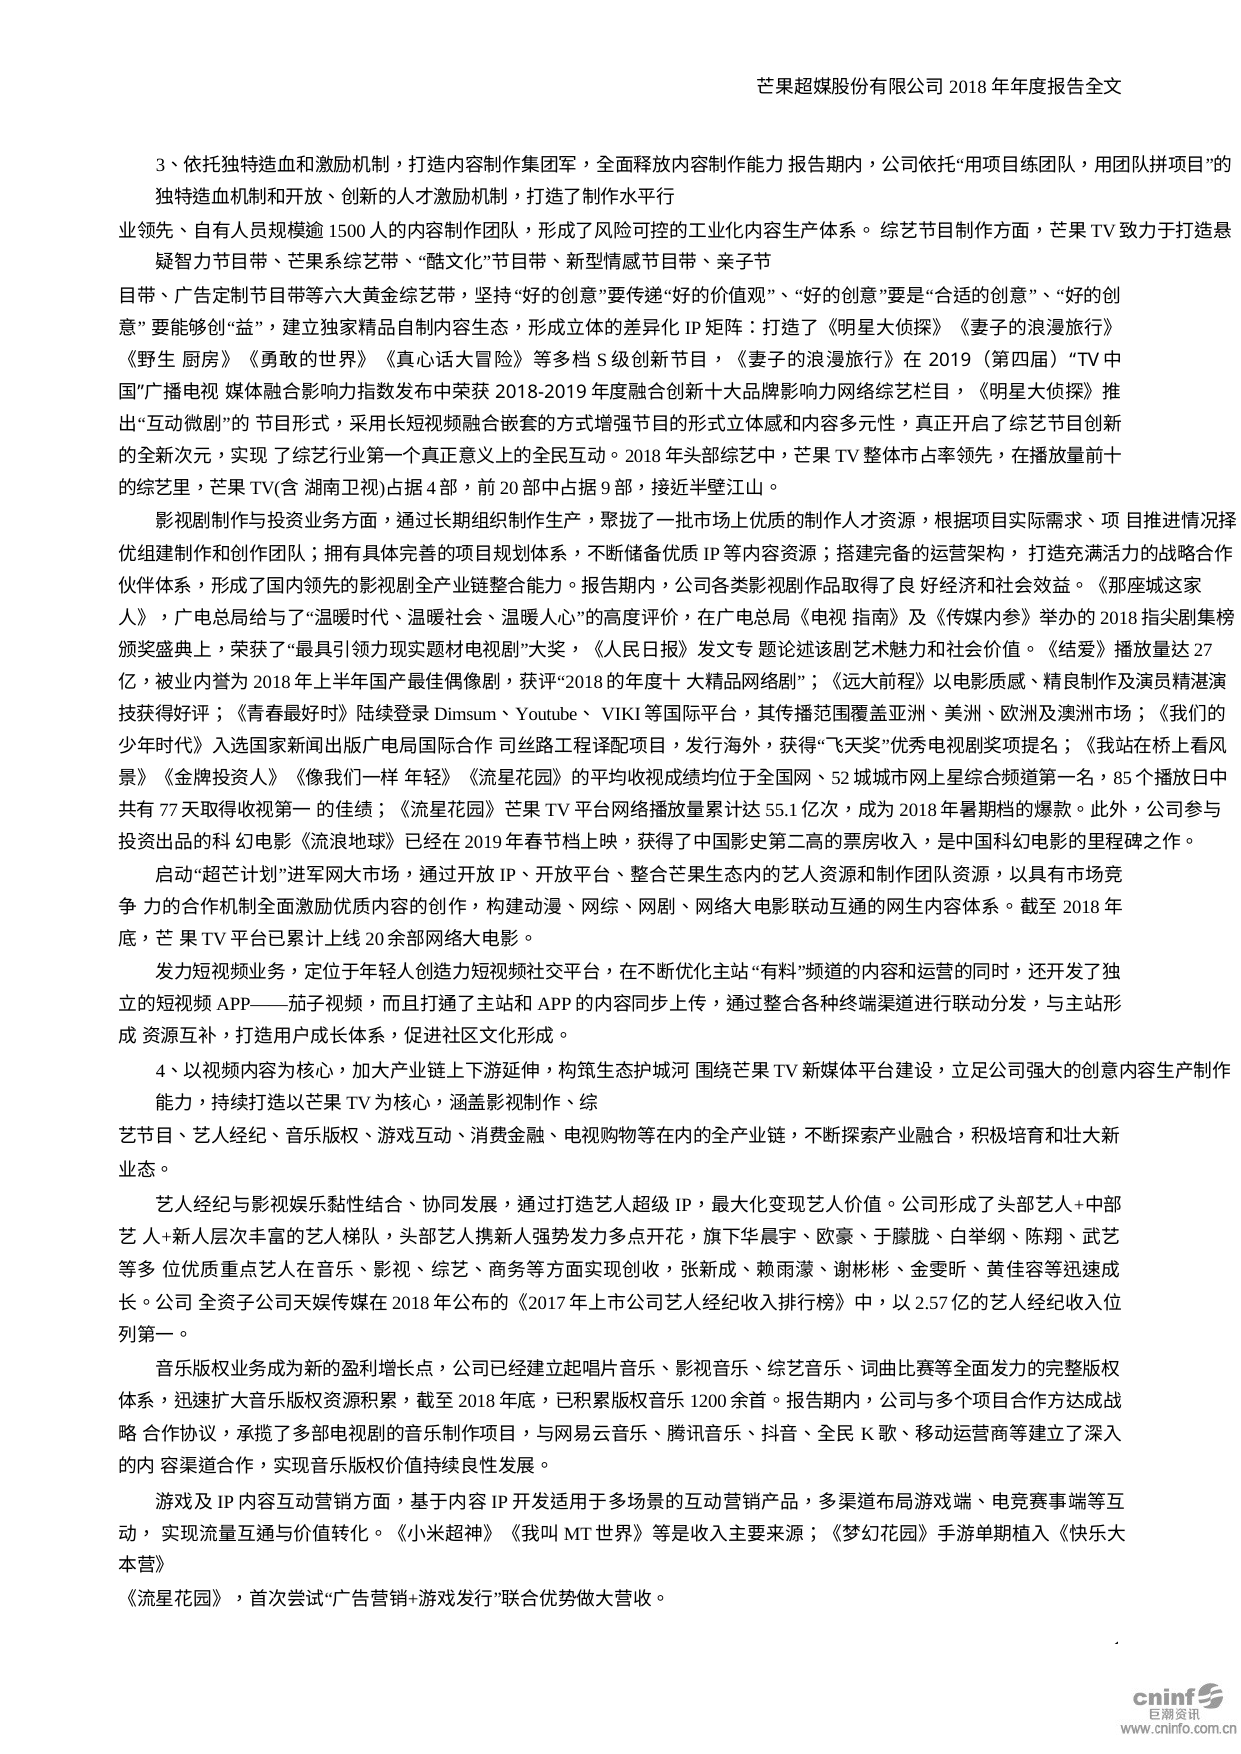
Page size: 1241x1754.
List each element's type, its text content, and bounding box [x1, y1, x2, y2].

text 3、依托独特造血和激励机制，打造内容制作集团军，全面释放内容制作能力 报告期内，公司依托“用项目练团队，用团队拼项目”的独特造血机制和开放、创新的人才激励机制，打造了制作水平行 [156, 152, 1240, 209]
text 启动“超芒计划”进军网大市场，通过开放IP、开放平台、整合芒果生态内的艺人资源和制作团队资源，以具有市场竞争 力的合作机制全面激励优质内容的创作，构建动漫、网综、网剧、网络大电影联动互通的网生内容体系。截至2018年底，芒 果TV平台已累计上线20余部网络大电影。 [118, 862, 1123, 951]
text 艺节目、艺人经纪、音乐版权、游戏互动、消费金融、电视购物等在内的全产业链，不断探索产业融合，积极培育和壮大新 业态。 [118, 1122, 1122, 1181]
text 目带、广告定制节目带等六大黄金综艺带，坚持“好的创意”要传递“好的价值观”、“好的创意”要是“合适的创意”、“好的创意” 要能够创“益”，建立独家精品自制内容生态，形成立体的差异化IP矩阵：打造了《明星大侦探》《妻子的浪漫旅行》《野生 厨房》《勇敢的世界》《真心话大冒险》等多档S级创新节目，《妻子的浪漫旅行》在2019（第四届）“TV中国”广播电视 媒体融合影响力指数发布中荣获2018-2019年度融合创新十大品牌影响力网络综艺栏目，《明星大侦探》推出“互动微剧”的 节目形式，采用长短视频融合嵌套的方式增强节目的形式立体感和内容多元性，真正开启了综艺节目创新的全新次元，实现 了综艺行业第一个真正意义上的全民互动。2018年头部综艺中，芒果TV整体市占率领先，在播放量前十的综艺里，芒果TV(含 湖南卫视)占据4部，前20部中占据9部，接近半壁江山。 [118, 282, 1123, 500]
text 发力短视频业务，定位于年轻人创造力短视频社交平台，在不断优化主站“有料”频道的内容和运营的同时，还开发了独 立的短视频APP——茄子视频，而且打通了主站和APP的内容同步上传，通过整合各种终端渠道进行联动分发，与主站形成 资源互补，打造用户成长体系，促进社区文化形成。 [118, 958, 1122, 1048]
picture [1115, 1680, 1240, 1737]
text 艺人经纪与影视娱乐黏性结合、协同发展，通过打造艺人超级IP，最大化变现艺人价值。公司形成了头部艺人+中部艺 人+新人层次丰富的艺人梯队，头部艺人携新人强势发力多点开花，旗下华晨宇、欧豪、于朦胧、白举纲、陈翔、武艺等多 位优质重点艺人在音乐、影视、综艺、商务等方面实现创收，张新成、赖雨濛、谢彬彬、金雯昕、黄佳容等迅速成长。公司 全资子公司天娱传媒在2018年公布的《2017年上市公司艺人经纪收入排行榜》中，以2.57亿的艺人经纪收入位列第一。 [118, 1191, 1122, 1347]
text 4、以视频内容为核心，加大产业链上下游延伸，构筑生态护城河 围绕芒果TV新媒体平台建设，立足公司强大的创意内容生产制作能力，持续打造以芒果TV为核心，涵盖影视制作、综 [156, 1057, 1240, 1115]
text 影视剧制作与投资业务方面，通过长期组织制作生产，聚拢了一批市场上优质的制作人才资源，根据项目实际需求、项 目推进情况择优组建制作和创作团队；拥有具体完善的项目规划体系，不断储备优质IP等内容资源；搭建完备的运营架构， 打造充满活力的战略合作伙伴体系，形成了国内领先的影视剧全产业链整合能力。报告期内，公司各类影视剧作品取得了良 好经济和社会效益。《那座城这家人》，广电总局给与了“温暖时代、温暖社会、温暖人心”的高度评价，在广电总局《电视 指南》及《传媒内参》举办的2018指尖剧集榜颁奖盛典上，荣获了“最具引领力现实题材电视剧”大奖，《人民日报》发文专 题论述该剧艺术魅力和社会价值。《结爱》播放量达27亿，被业内誉为2018年上半年国产最佳偶像剧，获评“2018的年度十 大精品网络剧”；《远大前程》以电影质感、精良制作及演员精湛演技获得好评；《青春最好时》陆续登录Dimsum、Youtube、 VIKI等国际平台，其传播范围覆盖亚洲、美洲、欧洲及澳洲市场；《我们的少年时代》入选国家新闻出版广电局国际合作 司丝路工程译配项目，发行海外，获得“飞天奖”优秀电视剧奖项提名；《我站在桥上看风景》《金牌投资人》《像我们一样 年轻》《流星花园》的平均收视成绩均位于全国网、52城城市网上星综合频道第一名，85个播放日中共有77天取得收视第一 的佳绩；《流星花园》芒果TV平台网络播放量累计达55.1亿次，成为2018年暑期档的爆款。此外，公司参与投资出品的科 幻电影《流浪地球》已经在2019年春节档上映，获得了中国影史第二高的票房收入，是中国科幻电影的里程碑之作。 [118, 508, 1240, 854]
text 音乐版权业务成为新的盈利增长点，公司已经建立起唱片音乐、影视音乐、综艺音乐、词曲比赛等全面发力的完整版权 体系，迅速扩大音乐版权资源积累，截至2018年底，已积累版权音乐1200余首。报告期内，公司与多个项目合作方达成战略 合作协议，承揽了多部电视剧的音乐制作项目，与网易云音乐、腾讯音乐、抖音、全民K歌、移动运营商等建立了深入的内 容渠道合作，实现音乐版权价值持续良性发展。 [118, 1355, 1122, 1478]
text 游戏及IP内容互动营销方面，基于内容IP开发适用于多场景的互动营销产品，多渠道布局游戏端、电竞赛事端等互动， 实现流量互通与价值转化。《小米超神》《我叫MT世界》等是收入主要来源；《梦幻花园》手游单期植入《快乐大本营》 [118, 1488, 1127, 1577]
text 业领先、自有人员规模逾1500人的内容制作团队，形成了风险可控的工业化内容生产体系。 综艺节目制作方面，芒果TV致力于打造悬疑智力节目带、芒果系综艺带、“酷文化”节目带、新型情感节目带、亲子节 [118, 217, 1240, 274]
text 《流星花园》，首次尝试“广告营销+游戏发行”联合优势做大营收。 [118, 1585, 1240, 1611]
